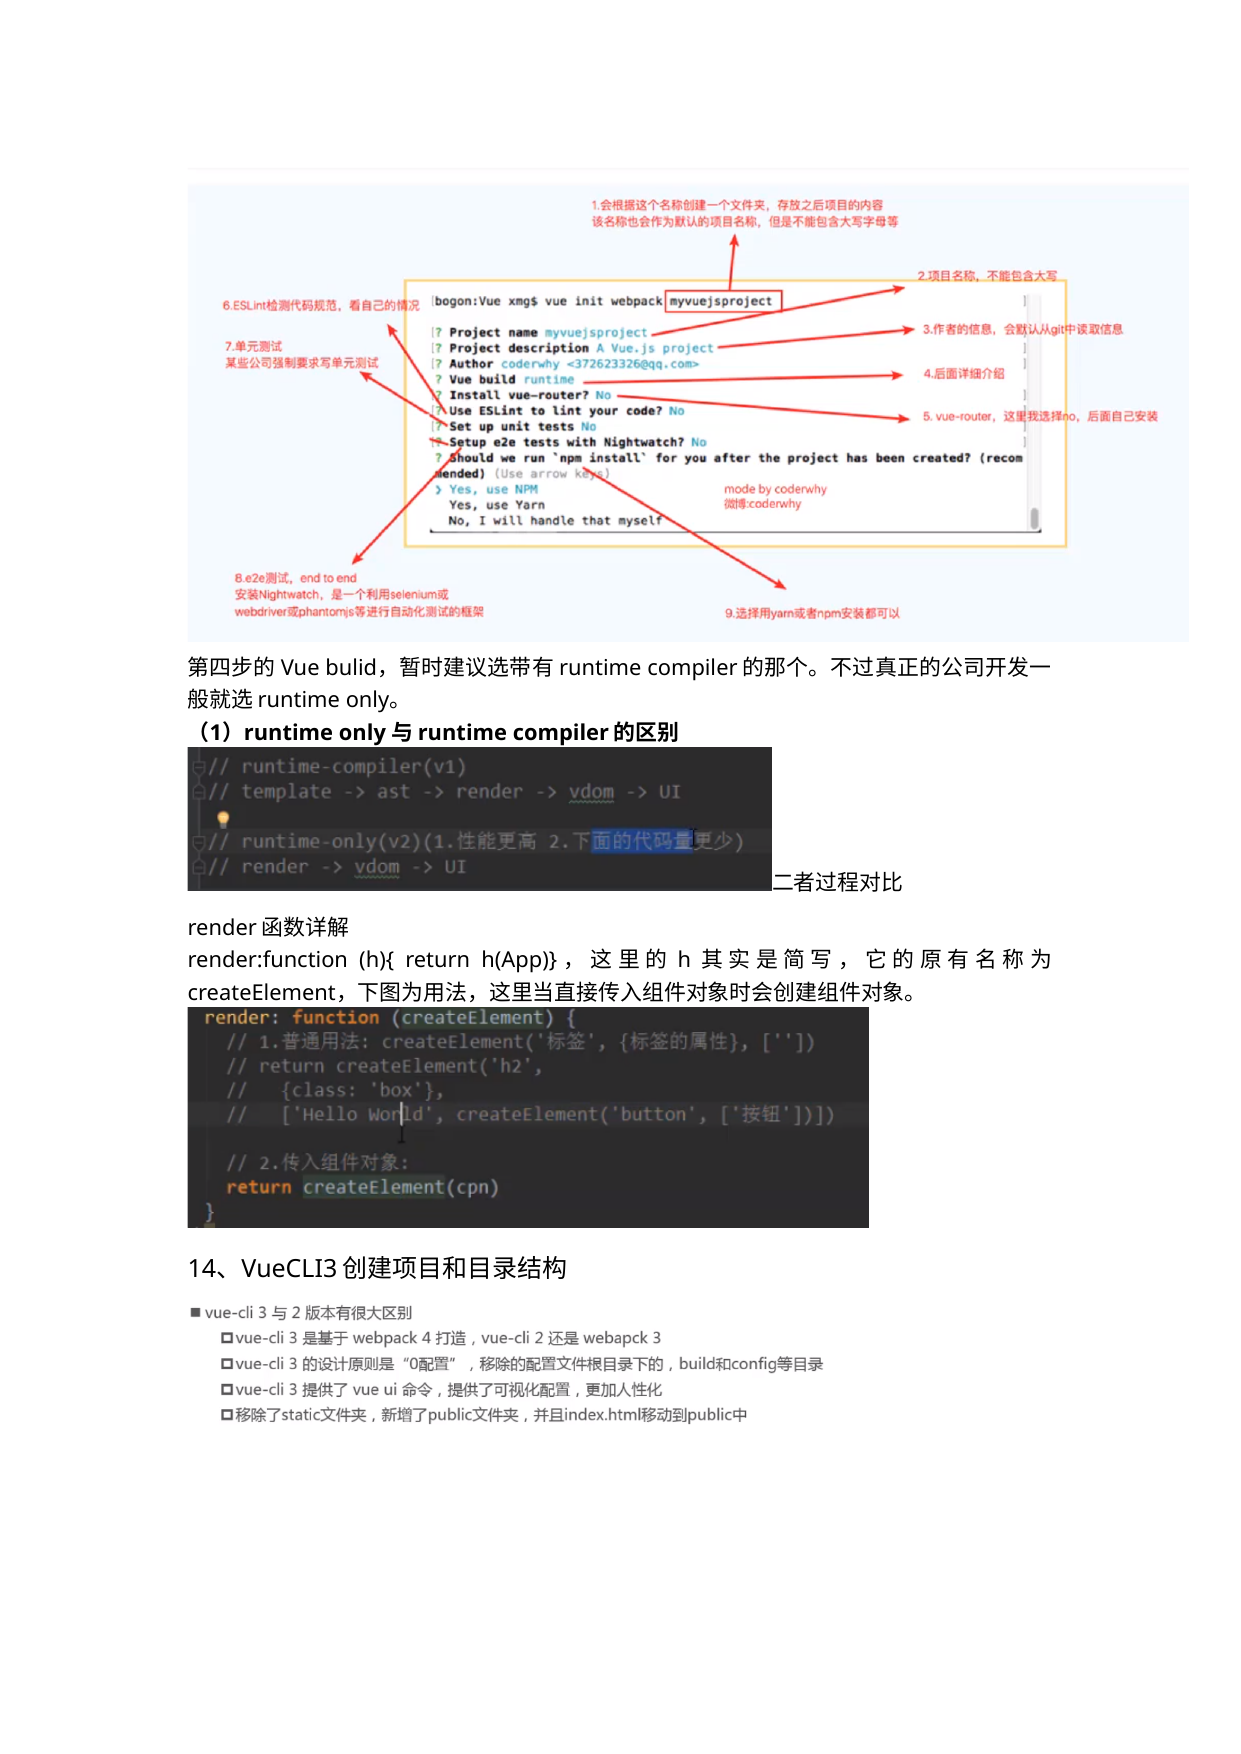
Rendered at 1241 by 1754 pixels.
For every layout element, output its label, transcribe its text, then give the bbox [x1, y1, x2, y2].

text 第四步的Vue bulid，暂时建议选带有runtime compiler的那个。不过真正的公司开发一般就选runtime only。 [187, 649, 1053, 714]
picture [187, 747, 772, 891]
text render:function (h){ return h(App)}，这里的h其实是简写，它的原有名称为createElement，下图为用法，这里当直接传入组件对象时会创建组件对象。 [187, 942, 1053, 1007]
picture [187, 1299, 836, 1439]
text 14、VueCLI3创建项目和目录结构 [187, 1234, 1053, 1299]
picture [187, 162, 1189, 642]
picture [187, 1007, 869, 1228]
text （1）runtime only 与runtime compiler的区别 [187, 714, 1053, 747]
text render函数详解 [187, 909, 1053, 942]
